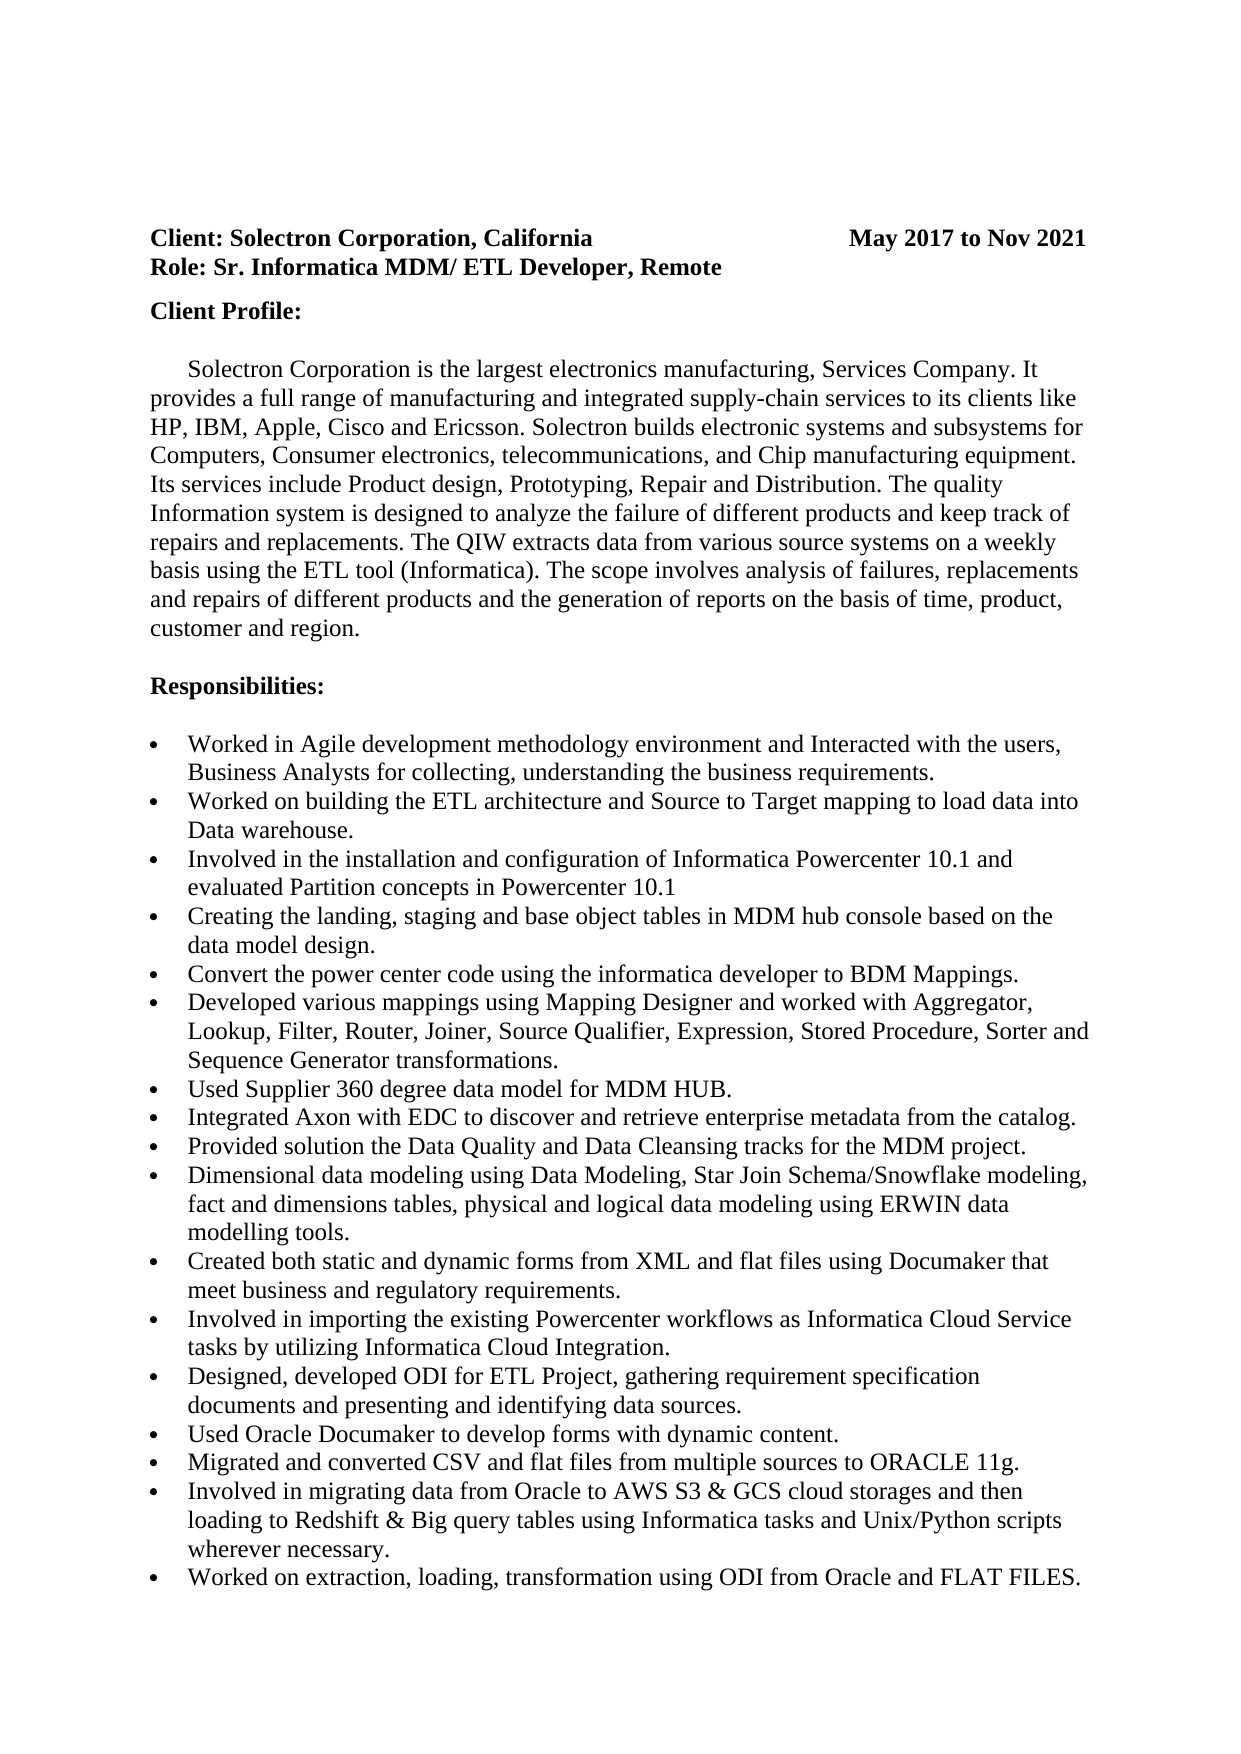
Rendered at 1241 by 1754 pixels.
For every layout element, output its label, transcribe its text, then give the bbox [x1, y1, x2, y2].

list Provided solution the Data Quality and Data Cleansing tracks for the MDM project. [150, 1131, 1090, 1160]
list Created both static and dynamic forms from XML and flat files using Documaker that meet business and regulatory requirements. [150, 1246, 1090, 1304]
text Client: Solectron Corporation, California May 2017 to Nov 2021 Role: Sr. Informatica MDM/ ETL Developer, Remote [150, 223, 1090, 281]
text Client Profile: [150, 296, 1090, 325]
list Worked in Agile development methodology environment and Interacted with the users, Business Analysts for collecting, understanding the business requirements. [150, 729, 1090, 786]
list Involved in migrating data from Oracle to AWS S3 & GCS cloud storages and then loading to Redshift & Big query tables using Informatica tasks and Unix/Python scripts wherever necessary. [150, 1476, 1090, 1562]
list Developed various mappings using Mapping Designer and worked with Aggregator, Lookup, Filter, Router, Joiner, Source Qualifier, Expression, Stored Procedure, Sorter and Sequence Generator transformations. [150, 987, 1090, 1074]
list Worked on building the ETL architecture and Source to Target mapping to load data into Data warehouse. [150, 786, 1090, 844]
list Used Supplier 360 degree data model for MDM HUB. [150, 1074, 1090, 1102]
list Convert the power center code using the informatica developer to BDM Mappings. [150, 959, 1090, 987]
list Integrated Axon with EDC to discover and retrieve enterprise metadata from the catalog. [150, 1102, 1090, 1131]
text Responsibilities: [150, 671, 1090, 699]
list Creating the landing, staging and base object tables in MDM hub console based on the data model design. [150, 901, 1090, 959]
text Solectron Corporation is the largest electronics manufacturing, Services Company. It provides a full range of manufacturing and integrated supply-chain services to its clients like HP, IBM, Apple, Cisco and Ericsson. Solectron builds electronic systems and subsystems for Computers, Consumer electronics, telecommunications, and Chip manufacturing equipment. Its services include Product design, Prototyping, Repair and Distribution. The quality Information system is designed to analyze the failure of different products and keep track of repairs and replacements. The QIW extracts data from various source systems on a weekly basis using the ETL tool (Informatica). The scope involves analysis of failures, replacements and repairs of different products and the generation of reports on the basis of time, product, customer and region. [150, 354, 1090, 642]
list Used Oracle Documaker to develop forms with dynamic content. [150, 1419, 1090, 1447]
list Dimensional data modeling using Data Modeling, Star Join Schema/Snowflake modeling, fact and dimensions tables, physical and logical data modeling using ERWIN data modelling tools. [150, 1160, 1090, 1246]
list Worked on extraction, loading, transformation using ODI from Oracle and FLAT FILES. [150, 1562, 1090, 1591]
list Involved in the installation and configuration of Informatica Powercenter 10.1 and evaluated Partition concepts in Powercenter 10.1 [150, 844, 1090, 901]
list Involved in importing the existing Powercenter workflows as Informatica Cloud Service tasks by utilizing Informatica Cloud Integration. [150, 1304, 1090, 1361]
list Designed, developed ODI for ETL Project, gathering requirement specification documents and presenting and identifying data sources. [150, 1361, 1090, 1419]
list Migrated and converted CSV and flat files from multiple sources to ORACLE 11g. [150, 1447, 1090, 1476]
